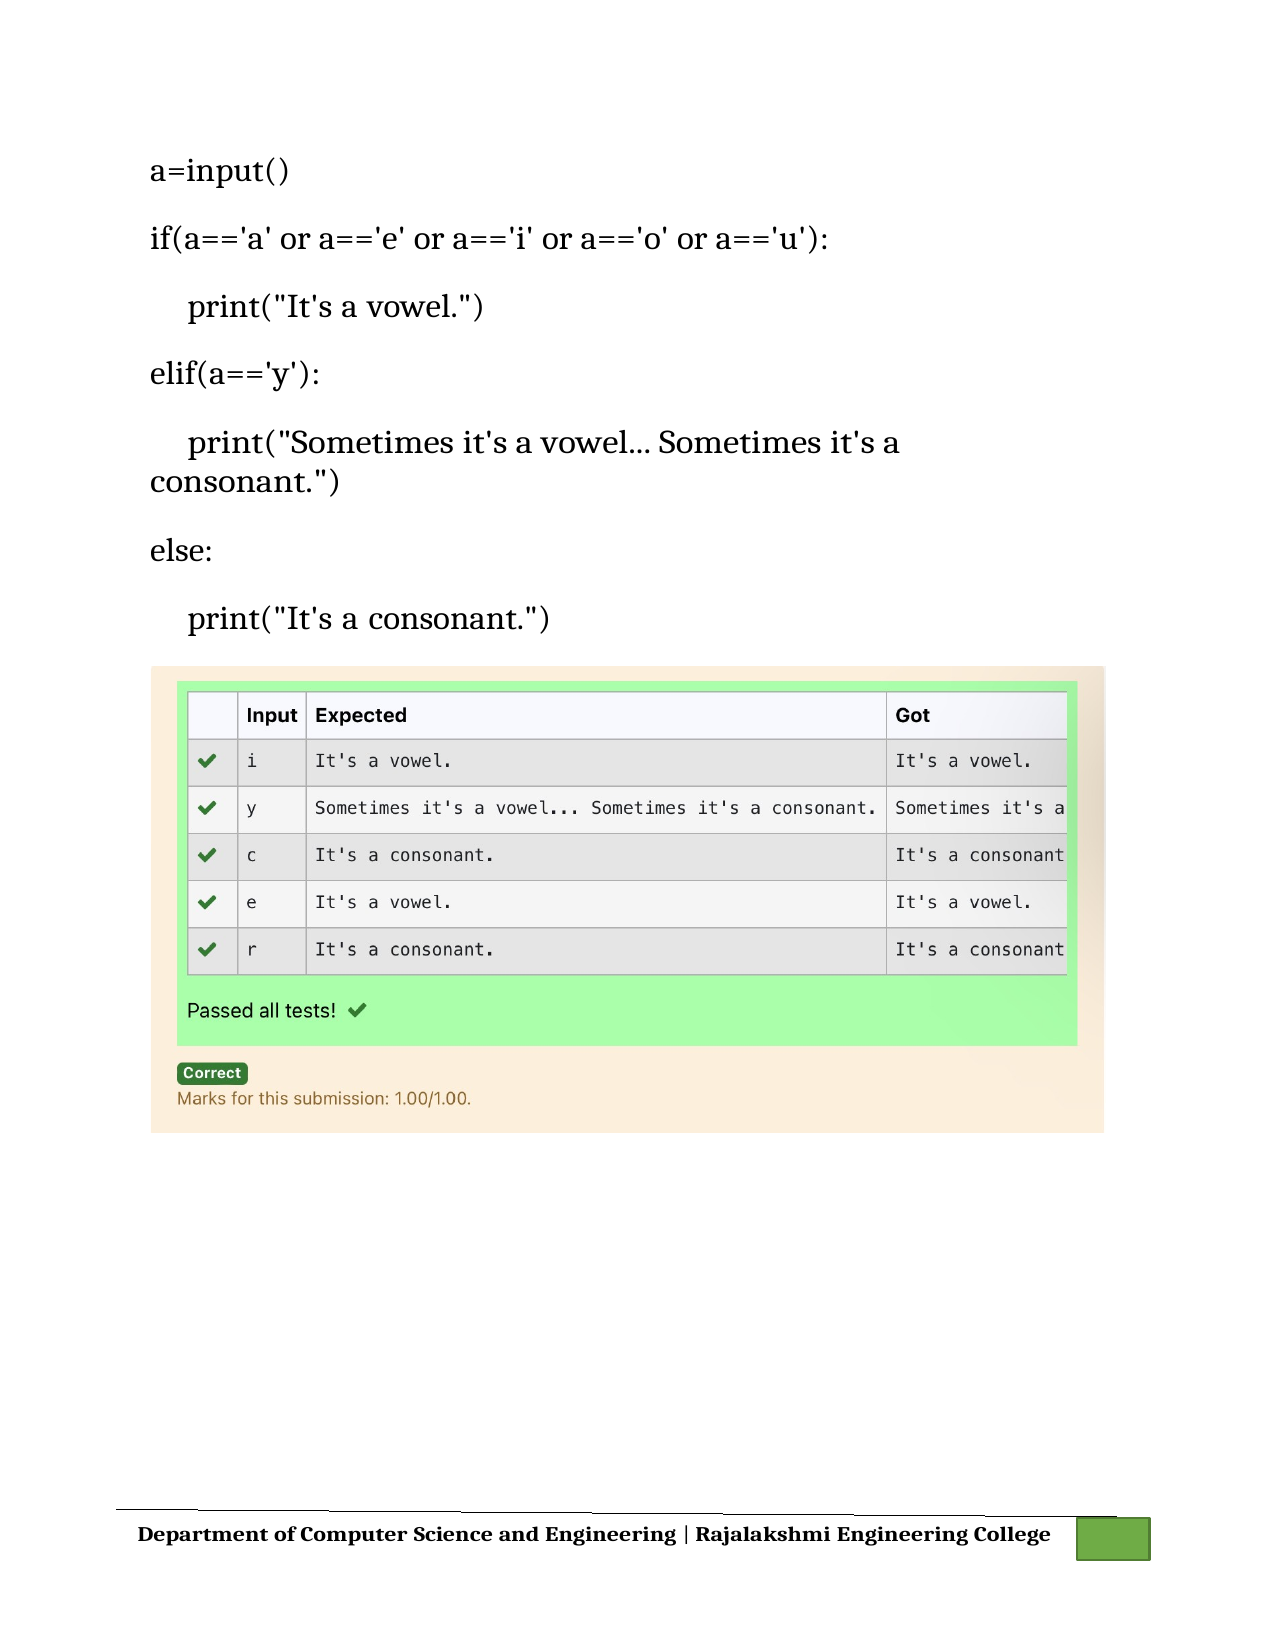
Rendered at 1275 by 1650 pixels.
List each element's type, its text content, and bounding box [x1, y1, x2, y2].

text if(a=='a' or a=='e' or a=='i' or a=='o' or a=='u'): print("It's a vowel.") [150, 220, 927, 326]
text elif(a=='y'): [150, 355, 1162, 393]
text print("It's a consonant.") [187, 599, 1162, 638]
text else: [150, 531, 1162, 569]
text a=input() [150, 151, 1162, 190]
text print("Sometimes it's a vowel... Sometimes it's a consonant.") [150, 423, 927, 501]
picture [150, 666, 1106, 1133]
